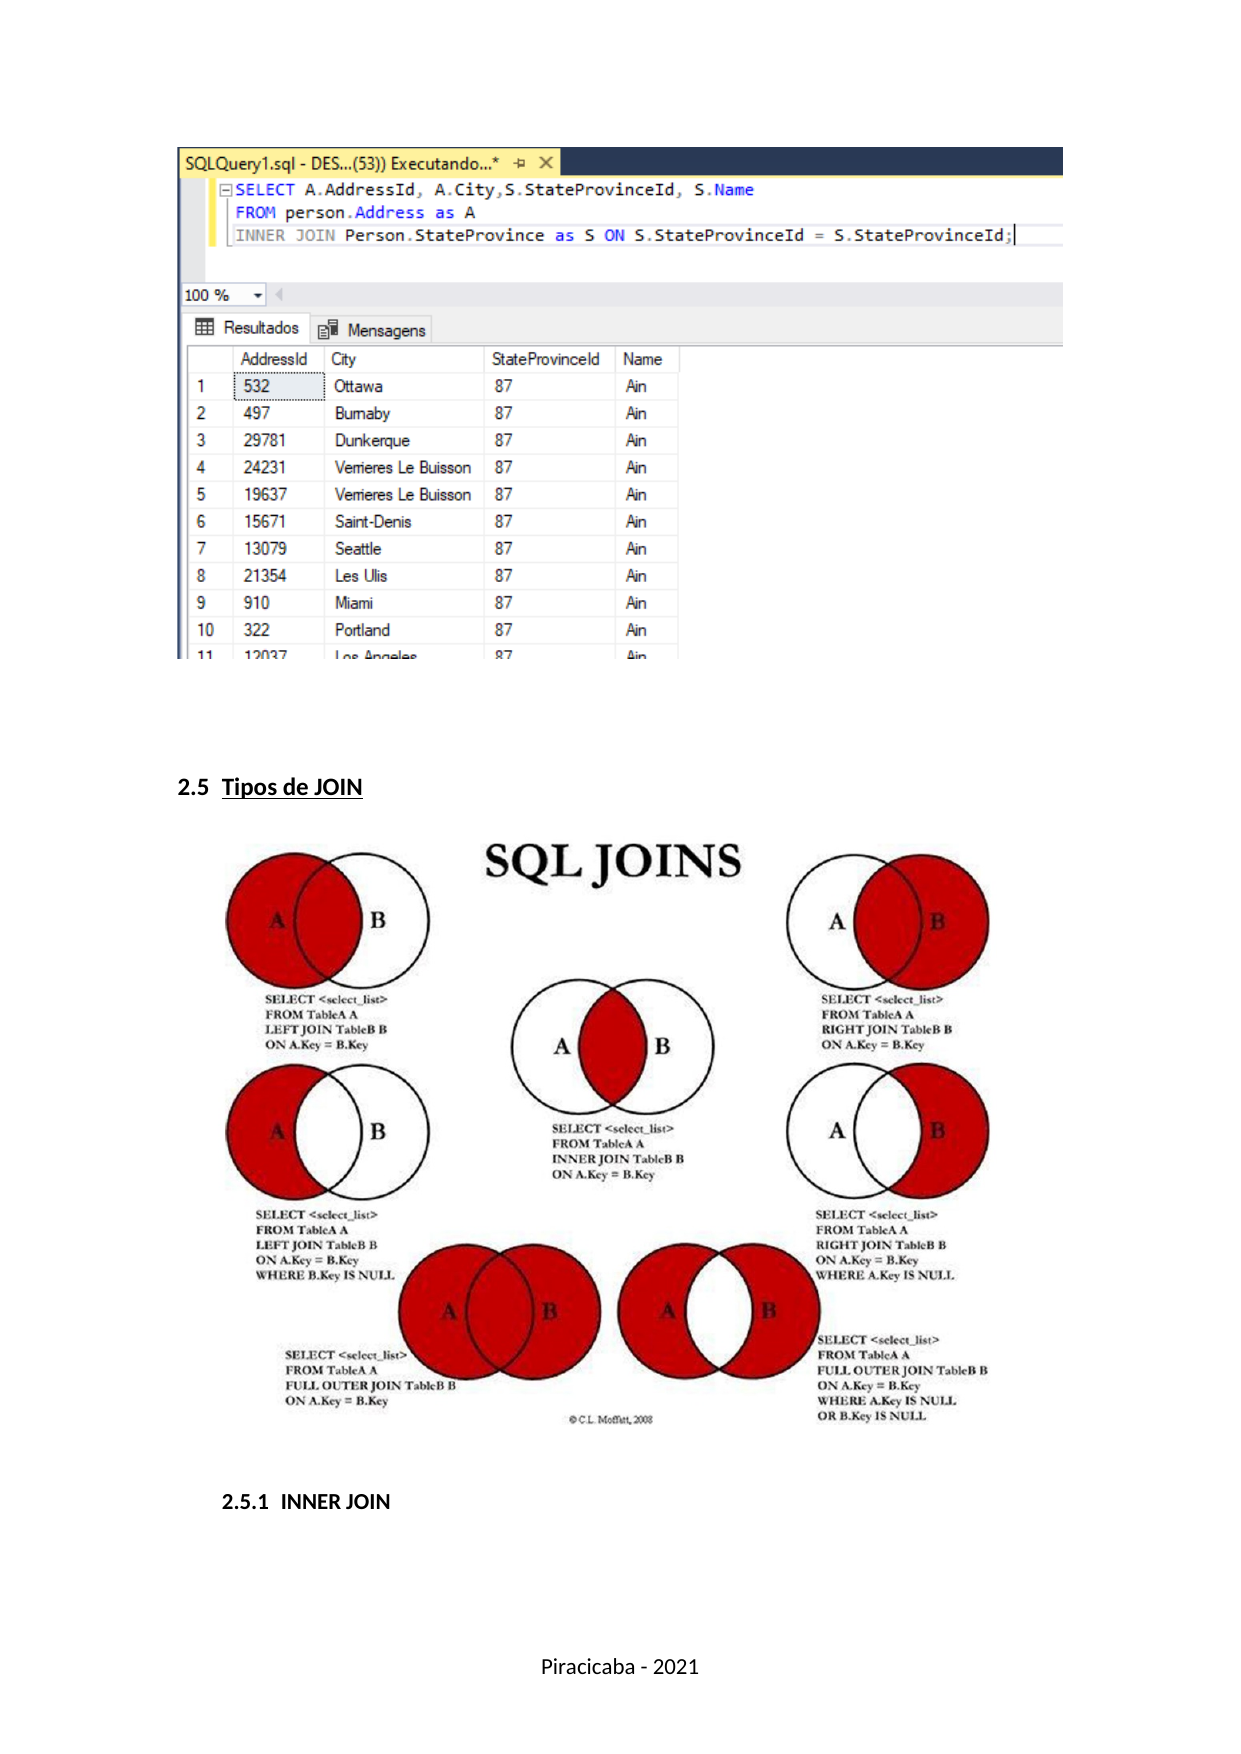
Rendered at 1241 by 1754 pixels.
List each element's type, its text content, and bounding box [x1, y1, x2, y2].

subtitle Tipos de JOIN [177, 771, 1063, 802]
picture [205, 804, 1036, 1469]
picture [177, 147, 1063, 659]
subtitle INNER JOIN [222, 1487, 1063, 1515]
